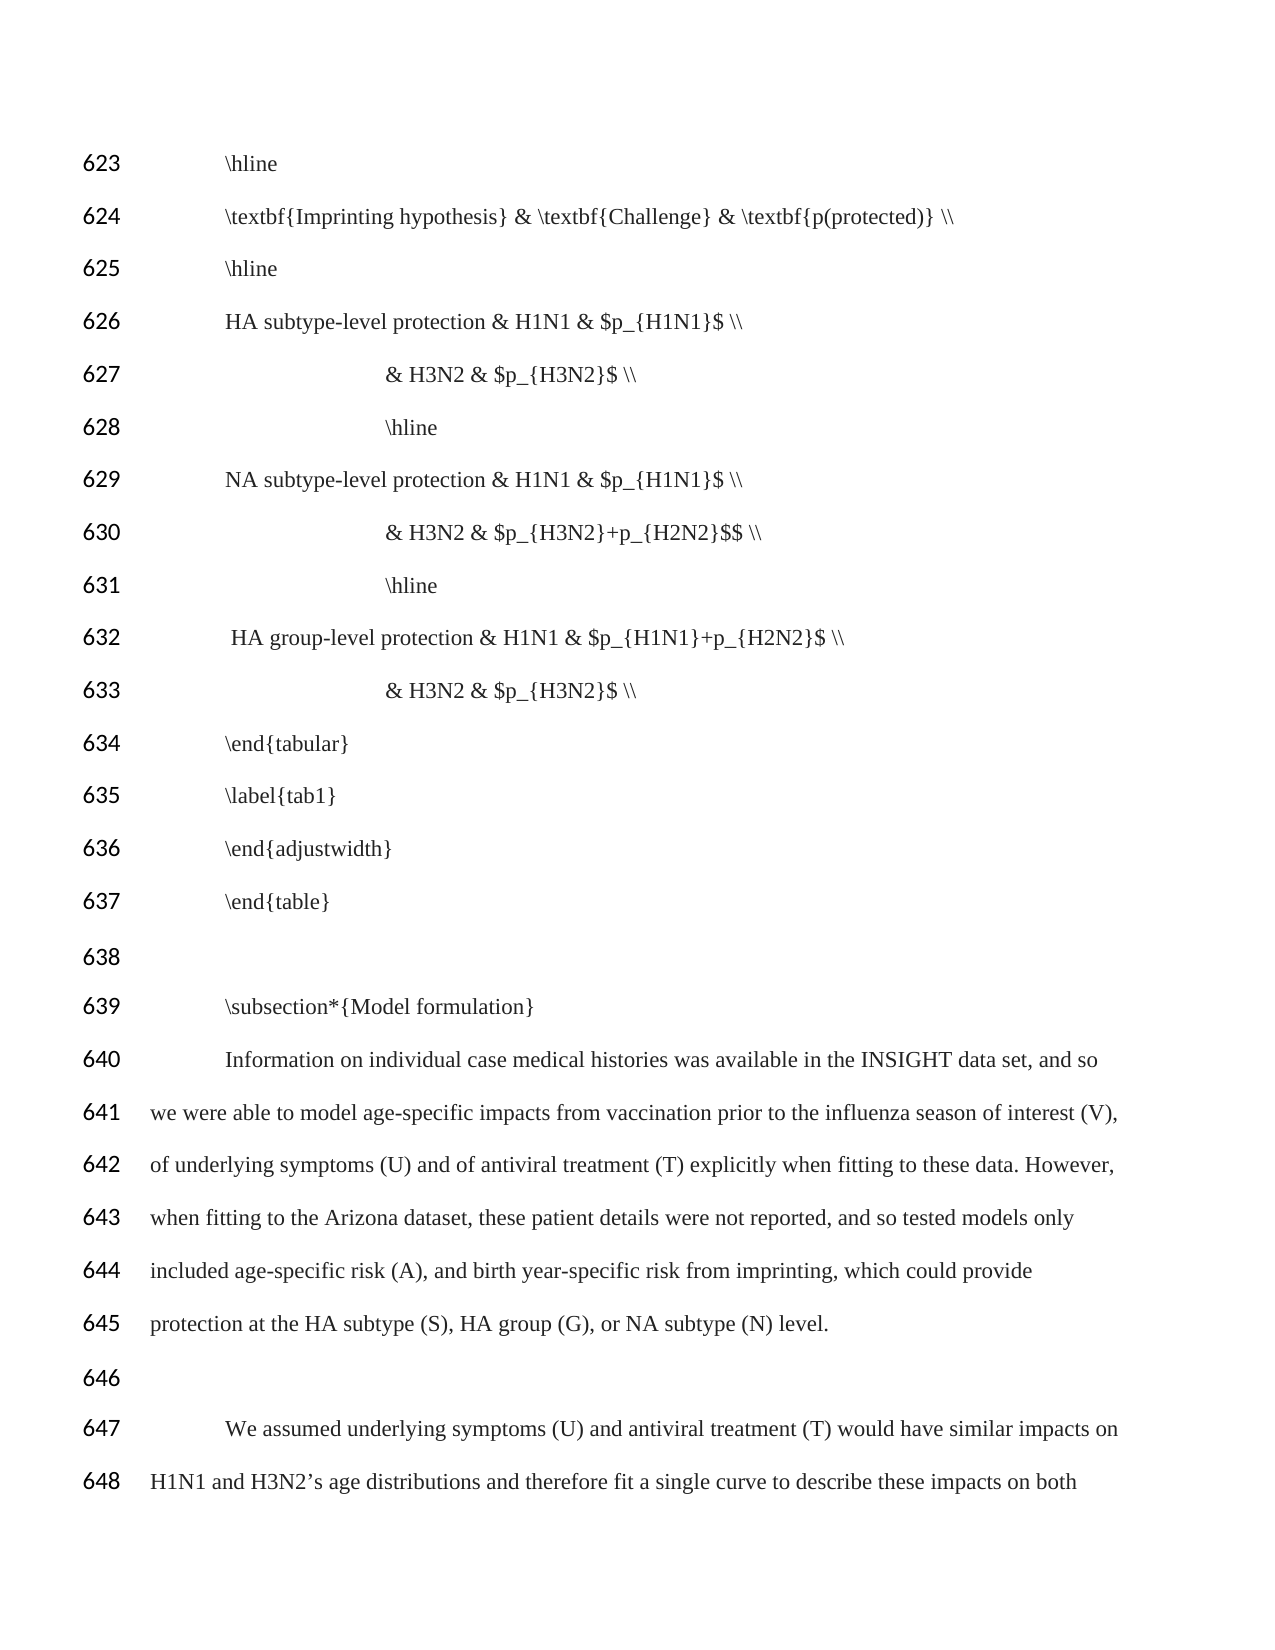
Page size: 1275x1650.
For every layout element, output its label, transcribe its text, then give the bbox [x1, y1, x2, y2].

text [150, 1415, 1125, 1494]
text \hline [150, 255, 1125, 282]
text \end{tabular} [150, 730, 1125, 756]
text \hline [150, 413, 1125, 440]
text \label{tab1} [150, 782, 1125, 809]
text Information on individual case medical histories was available in the INSIGHT data set, and so we were able to model age-specific impacts from vaccination prior to the influenza season of interest (V), of underlying symptoms (U) and of antiviral treatment (T) explicitly when fitting to these data. However, when fitting to the Arizona dataset, these patient details were not reported, and so tested models only included age-specific risk (A), and birth year-specific risk from imprinting, which could provide protection at the HA subtype (S), HA group (G), or NA subtype (N) level. [150, 1046, 1125, 1336]
text \end{adjustwidth} [150, 835, 1125, 862]
text HA subtype-level protection & H1N1 & $p_{H1N1}$ \\ [150, 308, 1125, 334]
text \hline [150, 150, 1125, 176]
text \hline [150, 572, 1125, 598]
text \subsection*{Model formulation} [150, 993, 1125, 1020]
text HA group-level protection & H1N1 & $p_{H1N1}+p_{H2N2}$ \\ [150, 624, 1125, 651]
text & H3N2 & $p_{H3N2}$ \\ [150, 677, 1125, 703]
text NA subtype-level protection & H1N1 & $p_{H1N1}$ \\ [150, 466, 1125, 493]
text & H3N2 & $p_{H3N2}$ \\ [150, 361, 1125, 387]
text \textbf{Imprinting hypothesis} & \textbf{Challenge} & \textbf{p(protected)} \\ [150, 203, 1125, 229]
text \end{table} [150, 888, 1125, 914]
text & H3N2 & $p_{H3N2}+p_{H2N2}$$ \\ [150, 519, 1125, 545]
